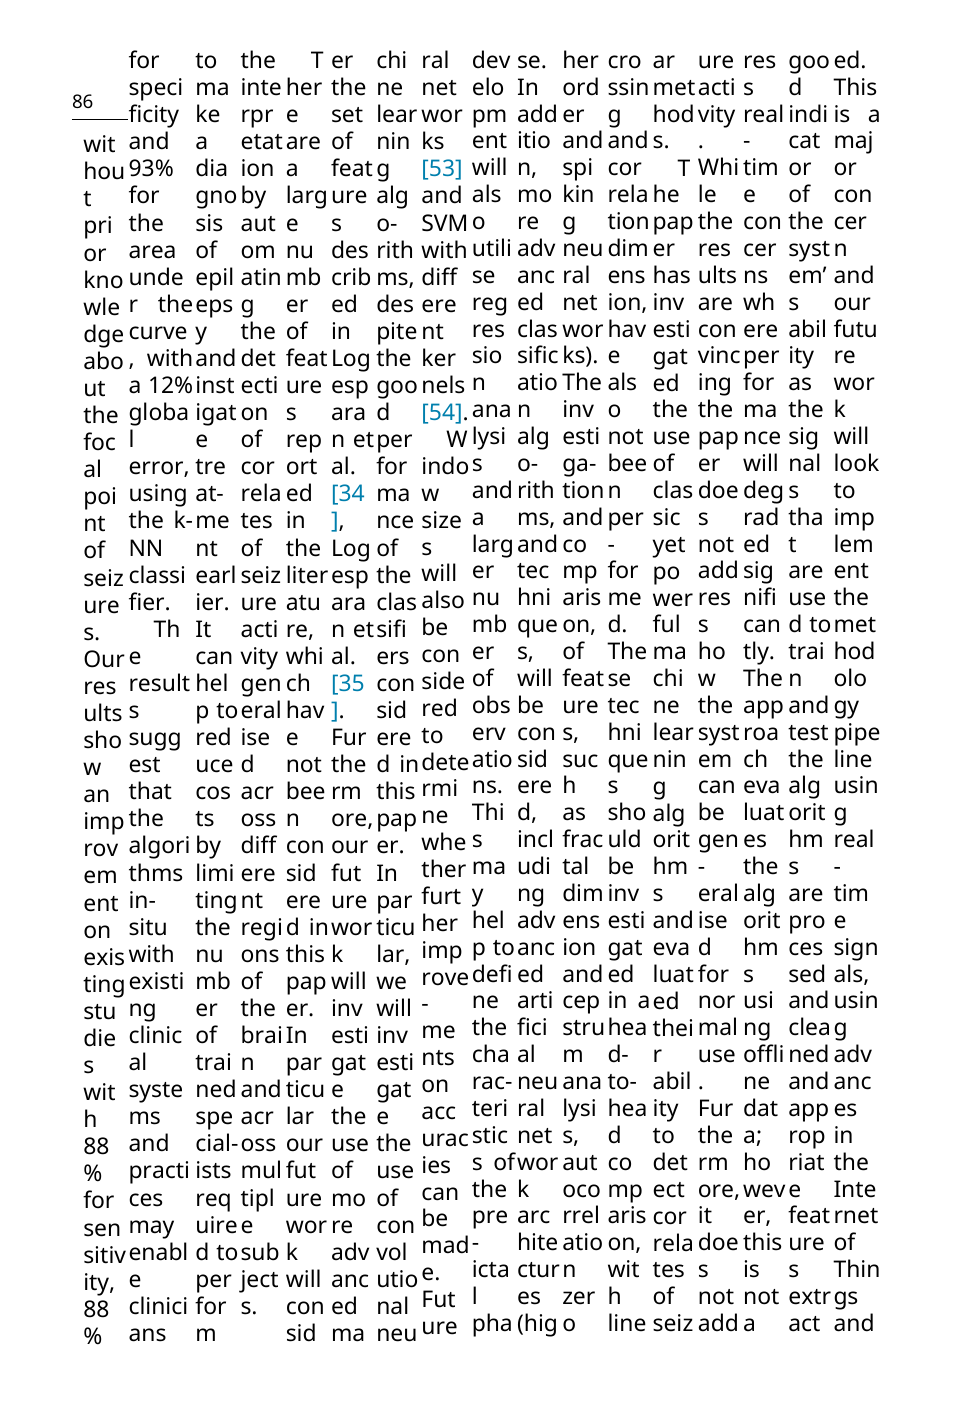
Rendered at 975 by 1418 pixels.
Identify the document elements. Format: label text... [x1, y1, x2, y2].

text There are a large number of features reported in the literature, which have not been considered in this paper. In particular our future work will consider the set of features described in Logesparan et al. [34], Logesparan et al. [35]. Furthermore, our future work will investigate the use of more advanced machine learning algo-rithms, despite the good performance of the classifiers considered in this paper. In particular, we will investigate the use of convolutional neural networks [53] and SVM with different kernels [54]. [376, 47, 419, 1347]
text without prior knowledge about the focal point of seizures. Our results show an improvement on existing studies with 88% for sensitivity, 88% for specificity and 93% for the area under the curve, with a 12% global error, using the k-NN classifier. [128, 47, 193, 616]
text There are a large number of features reported in the literature, which have not been considered in this paper. In particular our future work will consider the set of features described in Logesparan et al. [34], Logesparan et al. [35]. Furthermore, our future work will investigate the use of more advanced machine learning algo-rithms, despite the good performance of the classifiers considered in this paper. In particular, we will investigate the use of convolutional neural networks [53] and SVM with different kernels [54]. [331, 47, 374, 1347]
text Window sizes will also be considered to determine whether further improve-ments on accuracies can be made. Future development will also utilise regression analysis and a larger number of observations. This may help to define the charac-teristics of the pre-ictal phase. In addition, more advanced classification algo-rithms, and techniques, will be considered, including advanced artificial neural network architectures (higher order and spiking neural networks). The investiga-tion and comparison, of features, such as fractal dimension and cepstrum analysis, autocorrelation zero crossing and correlation dimension, have also not been per-formed. These techniques should be investigated in a head-to-head comparison, with linear methods. [517, 47, 560, 1337]
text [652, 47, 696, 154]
table_header 86 [72, 94, 128, 119]
text Window sizes will also be considered to determine whether further improve-ments on accuracies can be made. Future development will also utilise regression analysis and a larger number of observations. This may help to define the charac-teristics of the pre-ictal phase. In addition, more advanced classification algo-rithms, and techniques, will be considered, including advanced artificial neural network architectures (higher order and spiking neural networks). The investiga-tion and comparison, of features, such as fractal dimension and cepstrum analysis, autocorrelation zero crossing and correlation dimension, have also not been per-formed. These techniques should be investigated in a head-to-head comparison, with linear methods. [607, 47, 650, 1337]
text without prior knowledge about the focal point of seizures. Our results show an improvement on existing studies with 88% for sensitivity, 88% for specificity and 93% for the area under the curve, with a 12% global error, using the k-NN classifier. [83, 131, 126, 1350]
text The results suggest that the algorithms in-situ with existing clinical systems and practices may enable clinicians to make a diagnosis of epilepsy and instigate treat-ment earlier. It can help to reduce costs by limiting the number of trained special-ists required to perform the interpretation by automating the detection of correlates of seizure activity generalised across different regions of the brain and across multiple subjects. [240, 47, 283, 1320]
text There are a large number of features reported in the literature, which have not been considered in this paper. In particular our future work will consider the set of features described in Logesparan et al. [34], Logesparan et al. [35]. Furthermore, our future work will investigate the use of more advanced machine learning algo-rithms, despite the good performance of the classifiers considered in this paper. In particular, we will investigate the use of convolutional neural networks [53] and SVM with different kernels [54]. [286, 47, 329, 1347]
text Window sizes will also be considered to determine whether further improve-ments on accuracies can be made. Future development will also utilise regression analysis and a larger number of observations. This may help to define the charac-teristics of the pre-ictal phase. In addition, more advanced classification algo-rithms, and techniques, will be considered, including advanced artificial neural network architectures (higher order and spiking neural networks). The investiga-tion and comparison, of features, such as fractal dimension and cepstrum analysis, autocorrelation zero crossing and correlation dimension, have also not been per-formed. These techniques should be investigated in a head-to-head comparison, with linear methods. [472, 47, 515, 1337]
text Window sizes will also be considered to determine whether further improve-ments on accuracies can be made. Future development will also utilise regression analysis and a larger number of observations. This may help to define the charac-teristics of the pre-ictal phase. In addition, more advanced classification algo-rithms, and techniques, will be considered, including advanced artificial neural network architectures (higher order and spiking neural networks). The investiga-tion and comparison, of features, such as fractal dimension and cepstrum analysis, autocorrelation zero crossing and correlation dimension, have also not been per-formed. These techniques should be investigated in a head-to-head comparison, with linear methods. [562, 47, 605, 1337]
text The results suggest that the algorithms in-situ with existing clinical systems and practices may enable clinicians to make a diagnosis of epilepsy and instigate treat-ment earlier. It can help to reduce costs by limiting the number of trained special-ists required to perform the interpretation by automating the detection of correlates of seizure activity generalised across different regions of the brain and across multiple subjects. [195, 47, 238, 1347]
text The results suggest that the algorithms in-situ with existing clinical systems and practices may enable clinicians to make a diagnosis of epilepsy and instigate treat-ment earlier. It can help to reduce costs by limiting the number of trained special-ists required to perform the interpretation by automating the detection of correlates of seizure activity generalised across different regions of the brain and across multiple subjects. [128, 616, 193, 1347]
